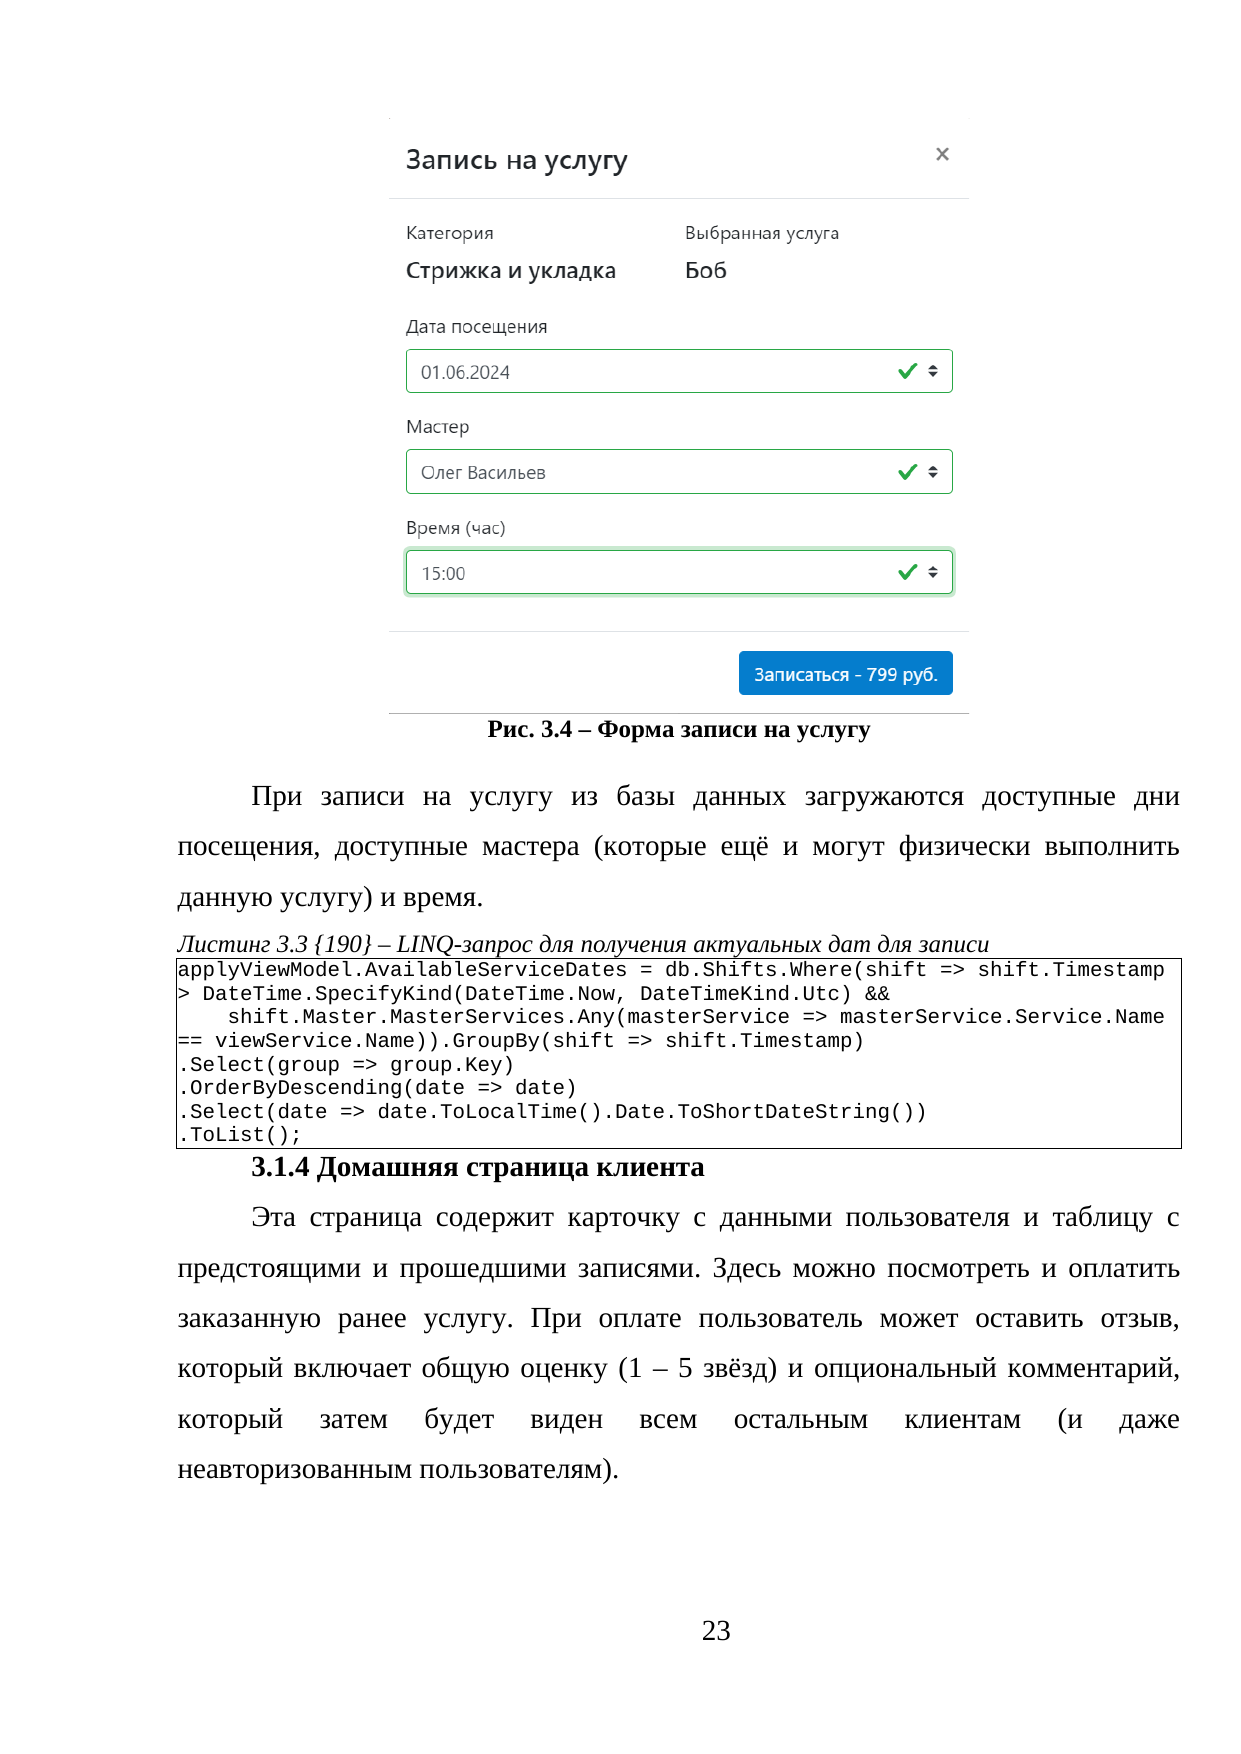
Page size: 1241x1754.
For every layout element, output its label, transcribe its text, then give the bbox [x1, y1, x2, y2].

text .Select(date => date.ToLocalTime().Date.ToShortDateString()) [177, 1101, 1181, 1123]
text applyViewModel.AvailableServiceDates = db.Shifts.Where(shift => shift.Timestamp > DateTime.SpecifyKind(DateTime.Now, DateTimeKind.Utc) && [177, 959, 1181, 1006]
text .Select(group => group.Key) [177, 1053, 1181, 1077]
text 3.1.4 Домашняя страница клиента [177, 1149, 1181, 1183]
text shift.Master.MasterServices.Any(masterService => masterService.Service.Name == viewService.Name)).GroupBy(shift => shift.Timestamp) [177, 1006, 1181, 1053]
text .OrderByDescending(date => date) [177, 1077, 1181, 1101]
text Эта страница содержит карточку с данными пользователя и таблицу с предстоящими и прошедшими записями. Здесь можно посмотреть и оплатить заказанную ранее услугу. При оплате пользователь может оставить отзыв, который включает общую оценку (1 – 5 звёзд) и опциональный комментарий, который затем будет виден всем остальным клиентам (и даже неавторизованным пользователям). [177, 1199, 1181, 1484]
picture [389, 118, 970, 714]
text При записи на услугу из базы данных загружаются доступные дни посещения, доступные мастера (которые ещё и могут физически выполнить данную услугу) и время. [177, 778, 1181, 912]
text Листинг 3.3 {190} – LINQ-запрос для получения актуальных дат для записи [177, 929, 1181, 958]
text .ToList(); [177, 1123, 1181, 1148]
